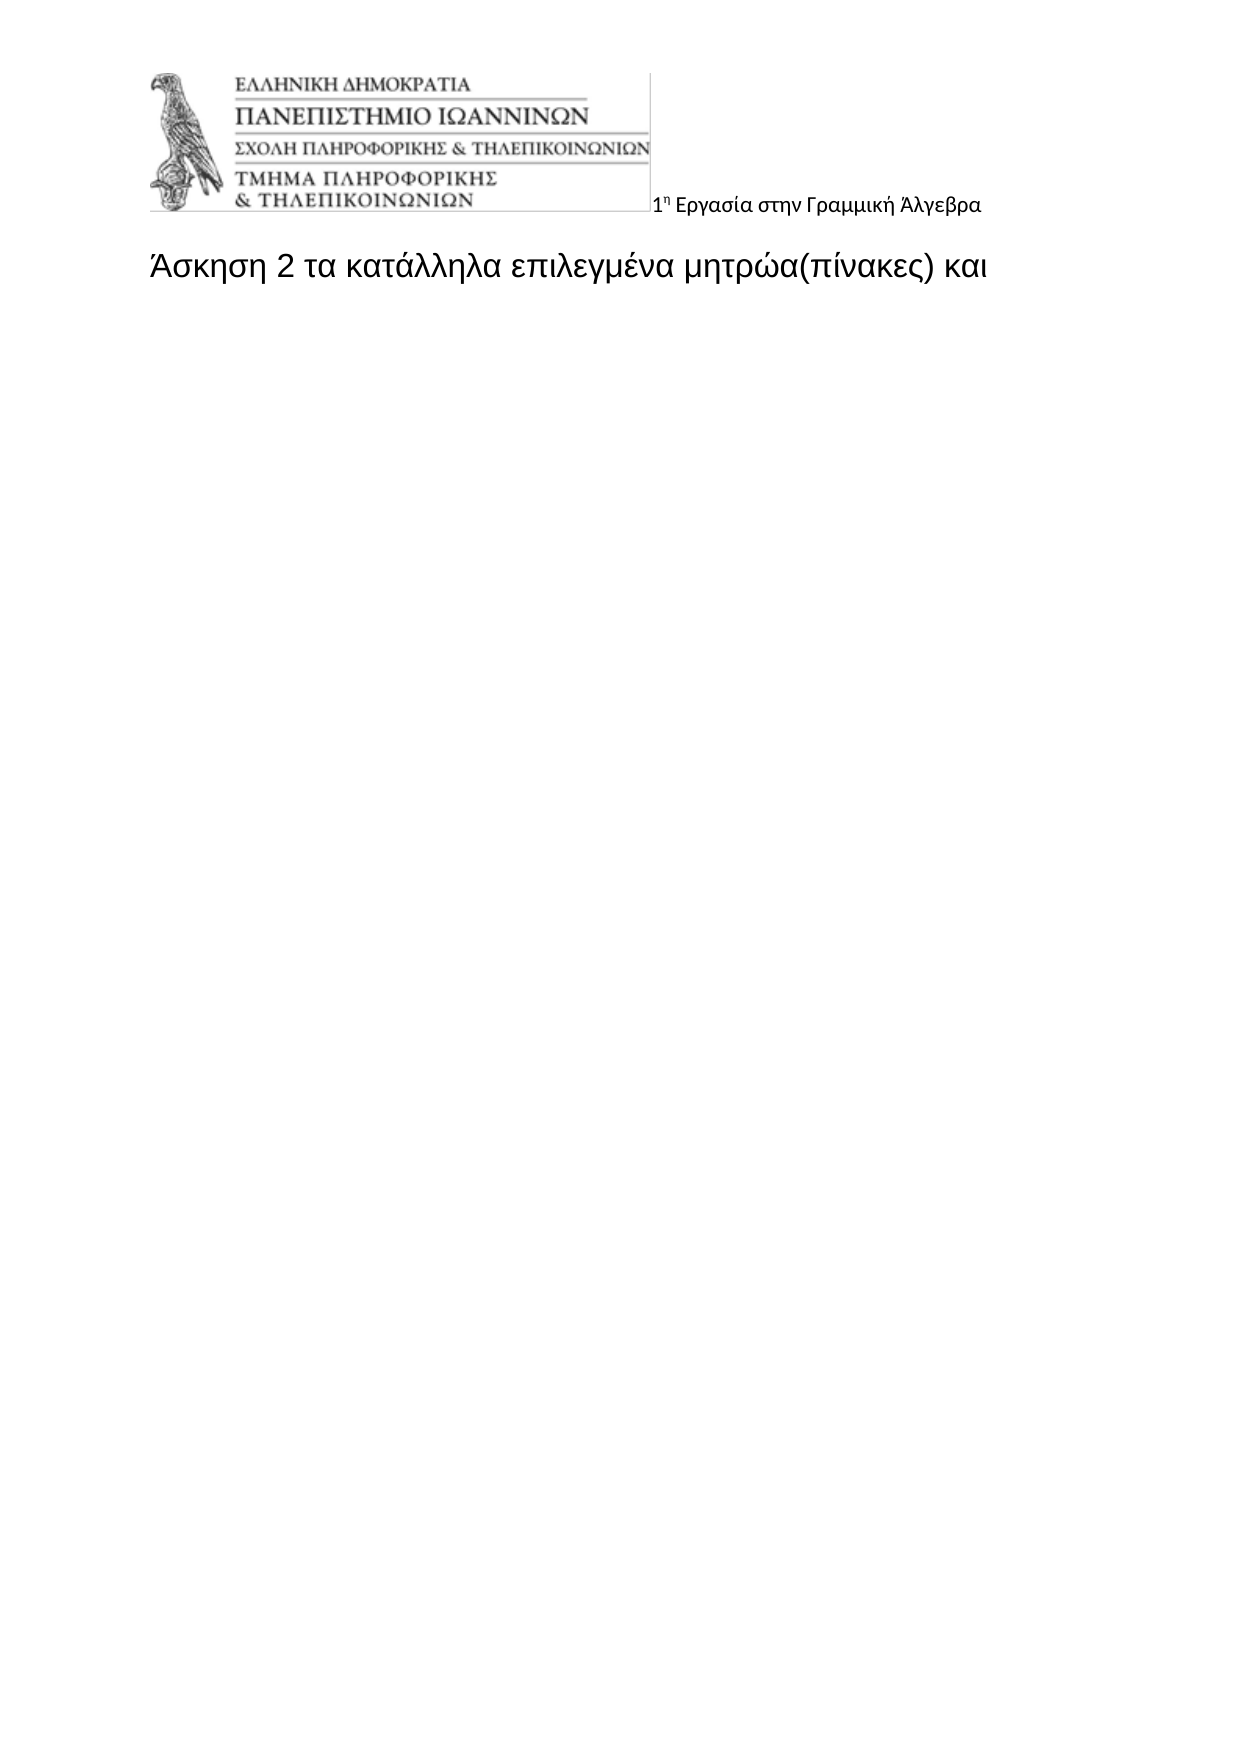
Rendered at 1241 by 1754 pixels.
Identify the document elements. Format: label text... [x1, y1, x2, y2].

text Άσκηση 2 τα κατάλληλα επιλεγμένα μητρώα(πίνακες) και διανύσματα που χρησιμοποίησα είναι: [150, 247, 1090, 285]
picture [150, 73, 652, 213]
